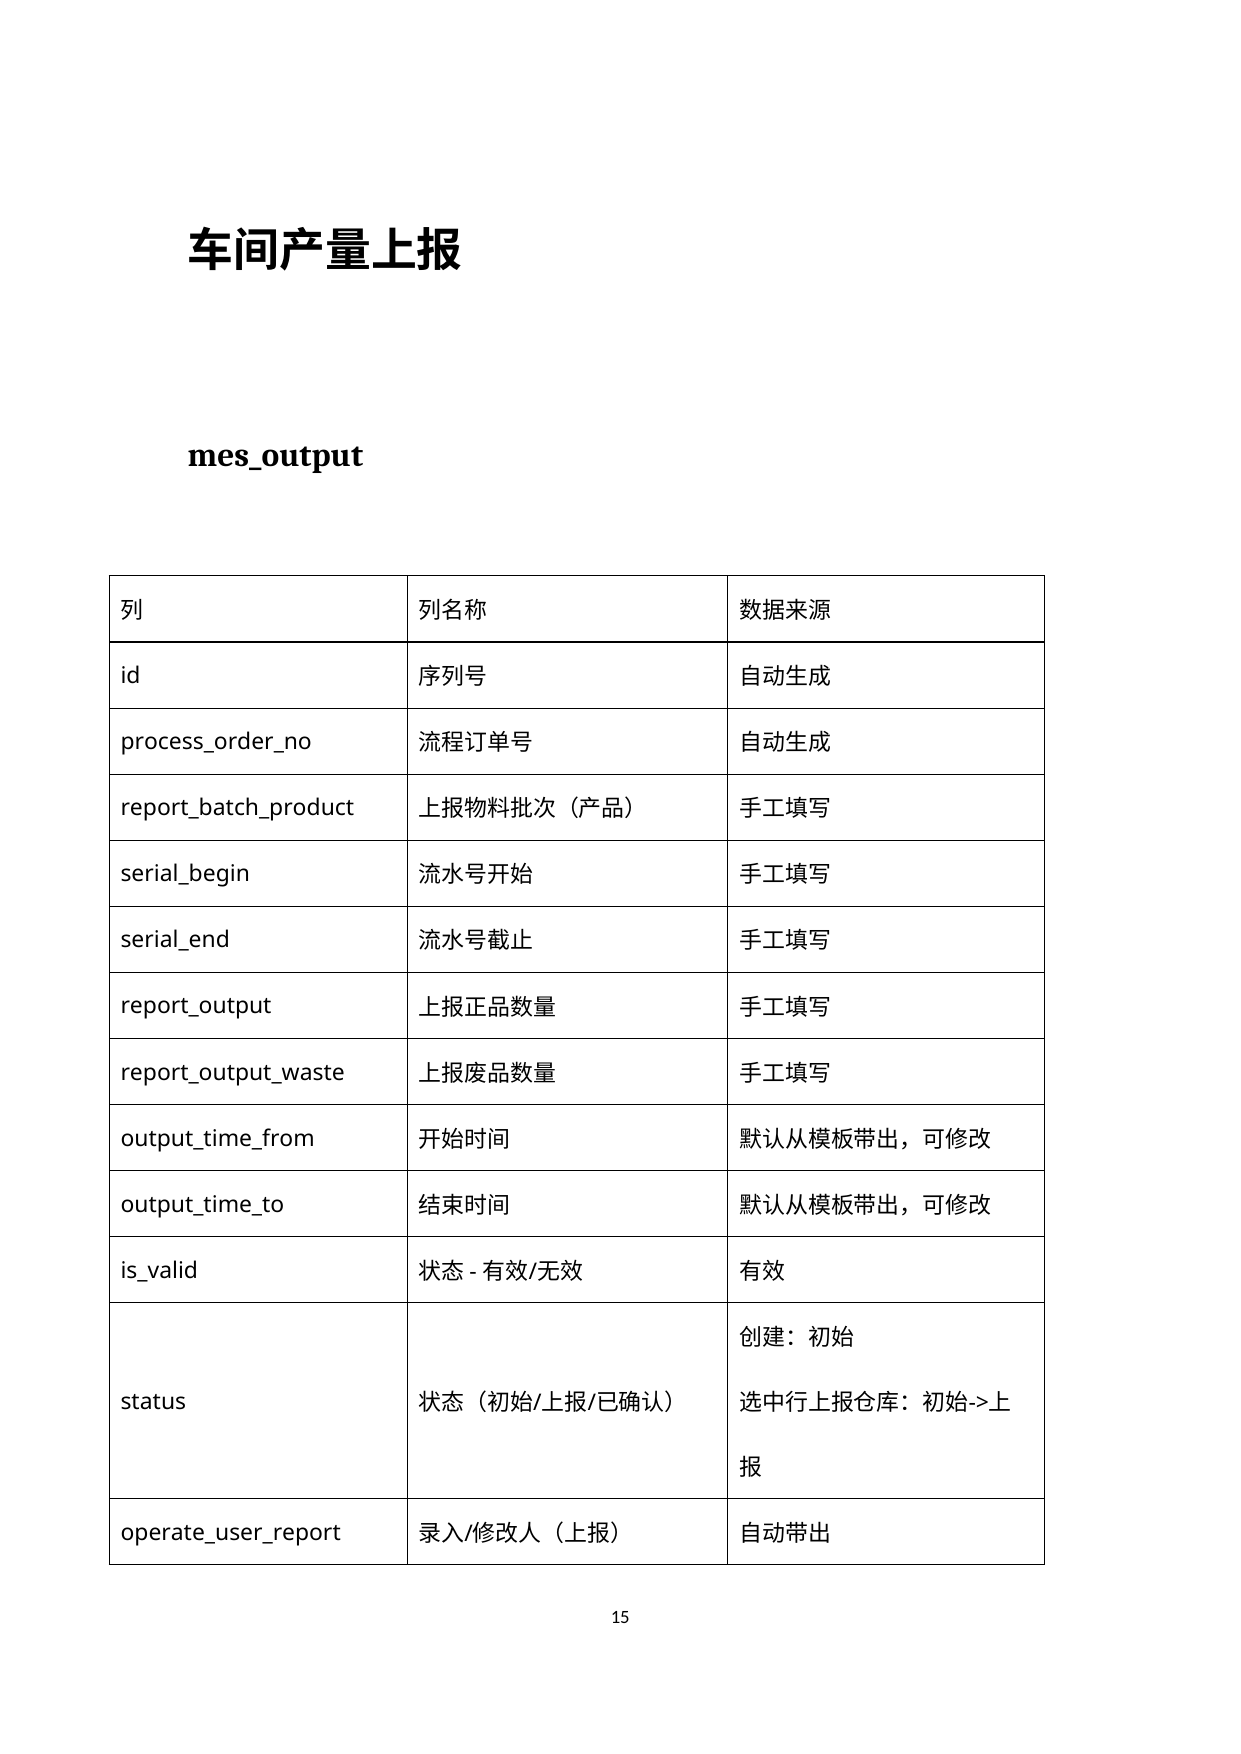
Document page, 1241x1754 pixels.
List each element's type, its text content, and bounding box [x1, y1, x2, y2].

table_header 列 [110, 576, 407, 641]
table_cell 创建：初始 选中行上报仓库：初始->上报 [728, 1303, 1044, 1498]
table_cell 自动生成 [728, 709, 1044, 773]
table_cell operate_user_report [110, 1499, 407, 1564]
table_cell is_valid [110, 1237, 407, 1302]
table_cell report_output_waste [110, 1039, 407, 1104]
table_cell report_output [110, 973, 407, 1038]
table_cell 状态 - 有效/无效 [408, 1237, 727, 1302]
subtitle mes_output [187, 423, 1053, 488]
table_cell output_time_from [110, 1105, 407, 1170]
table_cell output_time_to [110, 1171, 407, 1236]
table_cell status [110, 1303, 407, 1498]
table_cell 手工填写 [728, 907, 1044, 972]
table_header 列名称 [408, 576, 727, 641]
table_cell 上报正品数量 [408, 973, 727, 1038]
table_cell 默认从模板带出，可修改 [728, 1105, 1044, 1170]
table_cell 自动带出 [728, 1499, 1044, 1564]
table_cell 手工填写 [728, 973, 1044, 1038]
table_cell id [110, 643, 407, 707]
table_cell 自动生成 [728, 643, 1044, 707]
table_cell 序列号 [408, 643, 727, 707]
table_cell 流水号截止 [408, 907, 727, 972]
table_cell 结束时间 [408, 1171, 727, 1236]
table_cell 默认从模板带出，可修改 [728, 1171, 1044, 1236]
table_header 数据来源 [728, 576, 1044, 641]
table_cell 有效 [728, 1237, 1044, 1302]
table_cell 开始时间 [408, 1105, 727, 1170]
table_cell 流水号开始 [408, 841, 727, 906]
table_cell 流程订单号 [408, 709, 727, 773]
table_cell report_batch_product [110, 775, 407, 839]
table_cell 手工填写 [728, 841, 1044, 906]
subtitle 车间产量上报 [187, 197, 1053, 295]
table_cell 上报物料批次（产品） [408, 775, 727, 839]
table_cell serial_end [110, 907, 407, 972]
table_cell 手工填写 [728, 1039, 1044, 1104]
table_cell serial_begin [110, 841, 407, 906]
table_cell 状态（初始/上报/已确认） [408, 1303, 727, 1498]
table_cell 上报废品数量 [408, 1039, 727, 1104]
table_cell 录入/修改人（上报） [408, 1499, 727, 1564]
table_cell 手工填写 [728, 775, 1044, 839]
table_cell process_order_no [110, 709, 407, 773]
